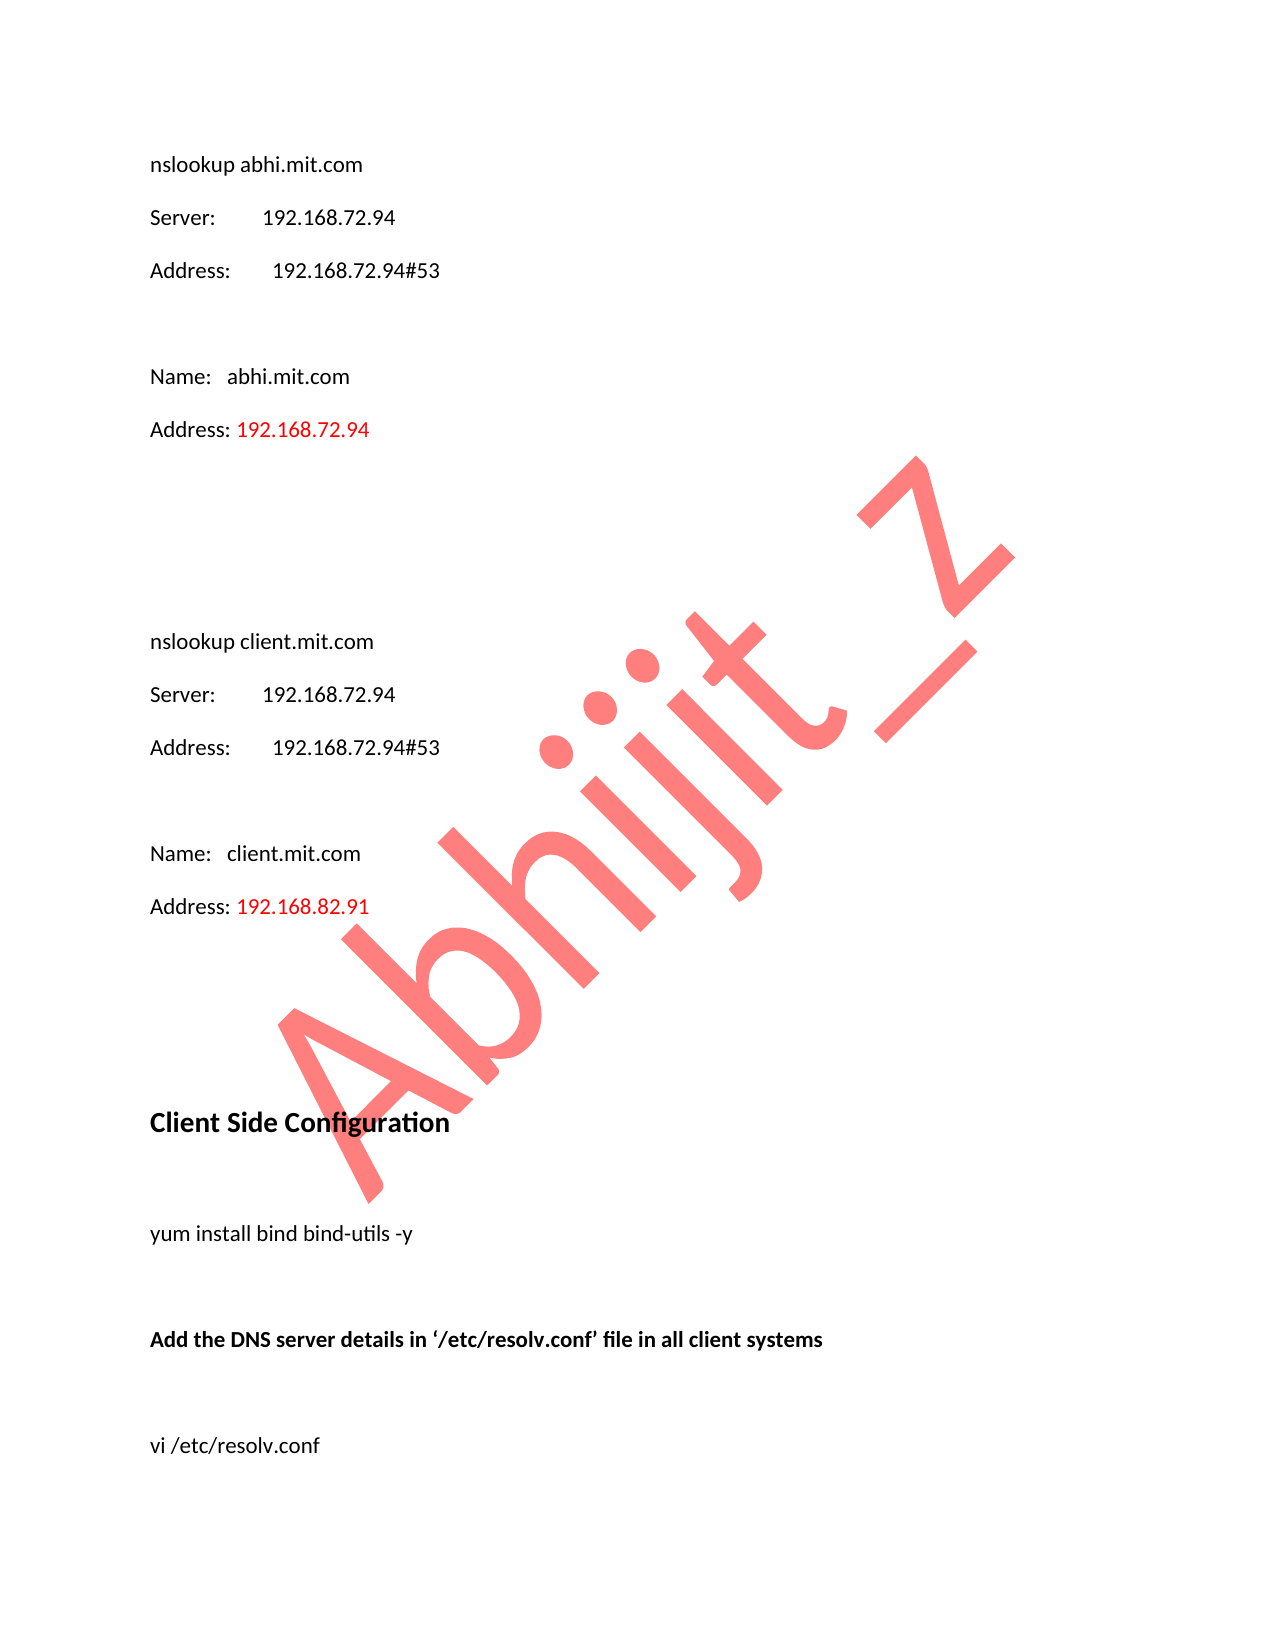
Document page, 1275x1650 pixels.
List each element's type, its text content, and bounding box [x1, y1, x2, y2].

text nslookup client.mit.com [150, 627, 1125, 655]
text Address: 192.168.72.94#53 [150, 733, 1125, 761]
text Name: client.mit.com [150, 839, 1125, 867]
text nslookup abhi.mit.com [150, 150, 1125, 178]
text Server: 192.168.72.94 [150, 203, 1125, 231]
text Address: 192.168.72.94#53 [150, 256, 1125, 284]
text Add the DNS server details in ‘/etc/resolv.conf’ file in all client systems [150, 1325, 1125, 1353]
text Client Side Configuration [150, 1104, 1125, 1140]
text Address: 192.168.72.94 [150, 415, 1125, 443]
text Name: abhi.mit.com [150, 362, 1125, 390]
text vi /etc/resolv.conf [150, 1431, 1125, 1459]
text Server: 192.168.72.94 [150, 680, 1125, 708]
text yum install bind bind-utils -y [150, 1219, 1125, 1247]
text Address: 192.168.82.91 [150, 892, 1125, 920]
